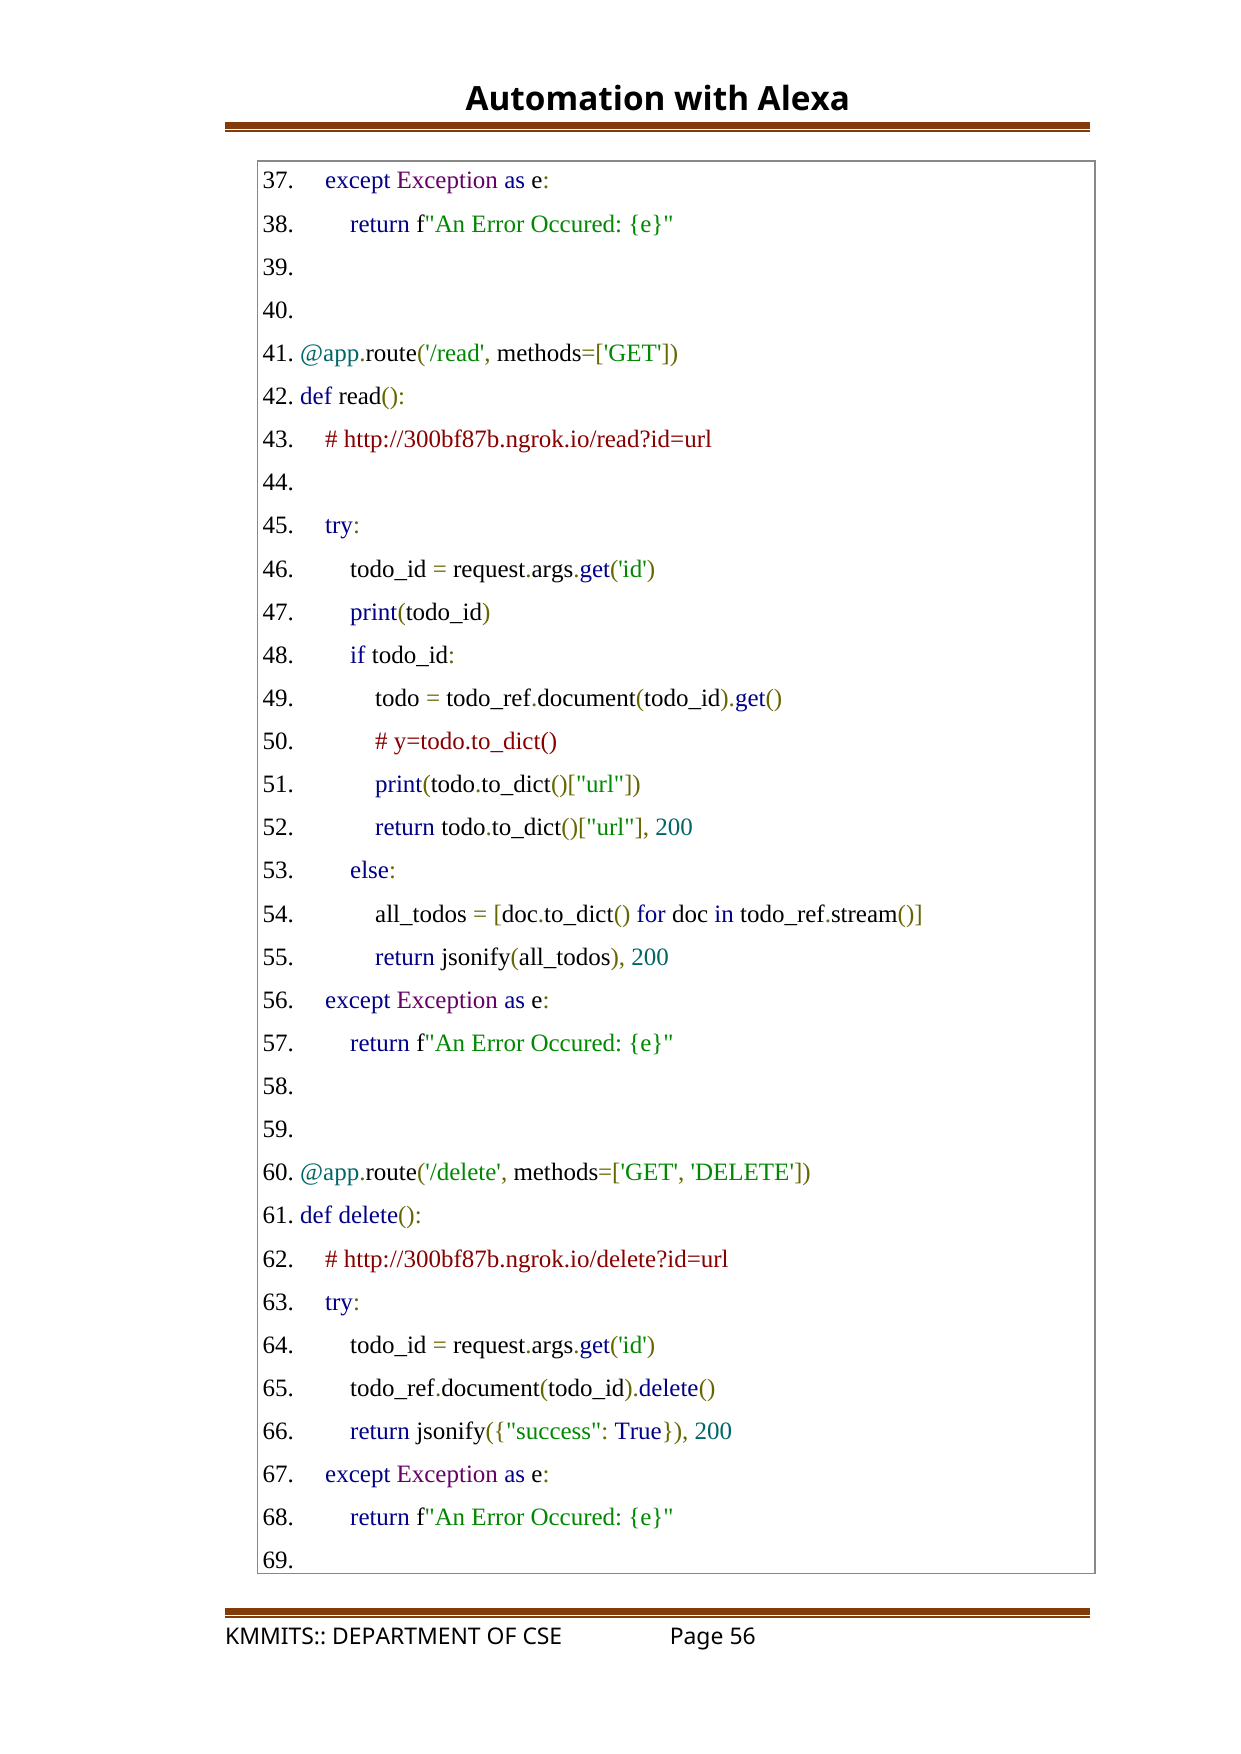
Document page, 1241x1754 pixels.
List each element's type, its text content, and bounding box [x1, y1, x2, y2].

list return f"An Error Occured: {e}" [258, 203, 1094, 237]
list all_todos = [doc.to_dict() for doc in todo_ref.stream()] [258, 893, 1094, 927]
list print(todo.to_dict()["url"]) [258, 764, 1094, 798]
list return todo.to_dict()["url"], 200 [258, 807, 1094, 841]
list # y=todo.to_dict() [258, 721, 1094, 755]
list # http://300bf87b.ngrok.io/delete?id=url [258, 1238, 1094, 1272]
list @app.route('/read', methods=['GET']) [258, 332, 1094, 367]
list def read(): [258, 376, 1094, 410]
list todo_id = request.args.get('id') [258, 548, 1094, 582]
list todo = todo_ref.document(todo_id).get() [258, 677, 1094, 712]
list if todo_id: [258, 634, 1094, 669]
list except Exception as e: [258, 979, 1094, 1014]
list try: [258, 505, 1094, 539]
list try: [258, 1281, 1094, 1316]
list # http://300bf87b.ngrok.io/read?id=url [258, 419, 1094, 453]
list return jsonify(all_todos), 200 [258, 936, 1094, 971]
list def delete(): [258, 1195, 1094, 1229]
list print(todo_id) [258, 591, 1094, 626]
list else: [258, 850, 1094, 884]
list @app.route('/delete', methods=['GET', 'DELETE']) [258, 1152, 1094, 1186]
list return f"An Error Occured: {e}" [258, 1022, 1094, 1057]
list except Exception as e: [258, 162, 1094, 194]
list todo_ref.document(todo_id).delete() [258, 1367, 1094, 1402]
list return jsonify({"success": True}), 200 [258, 1411, 1094, 1445]
list return f"An Error Occured: {e}" [258, 1497, 1094, 1531]
list except Exception as e: [258, 1454, 1094, 1488]
list todo_id = request.args.get('id') [258, 1324, 1094, 1359]
